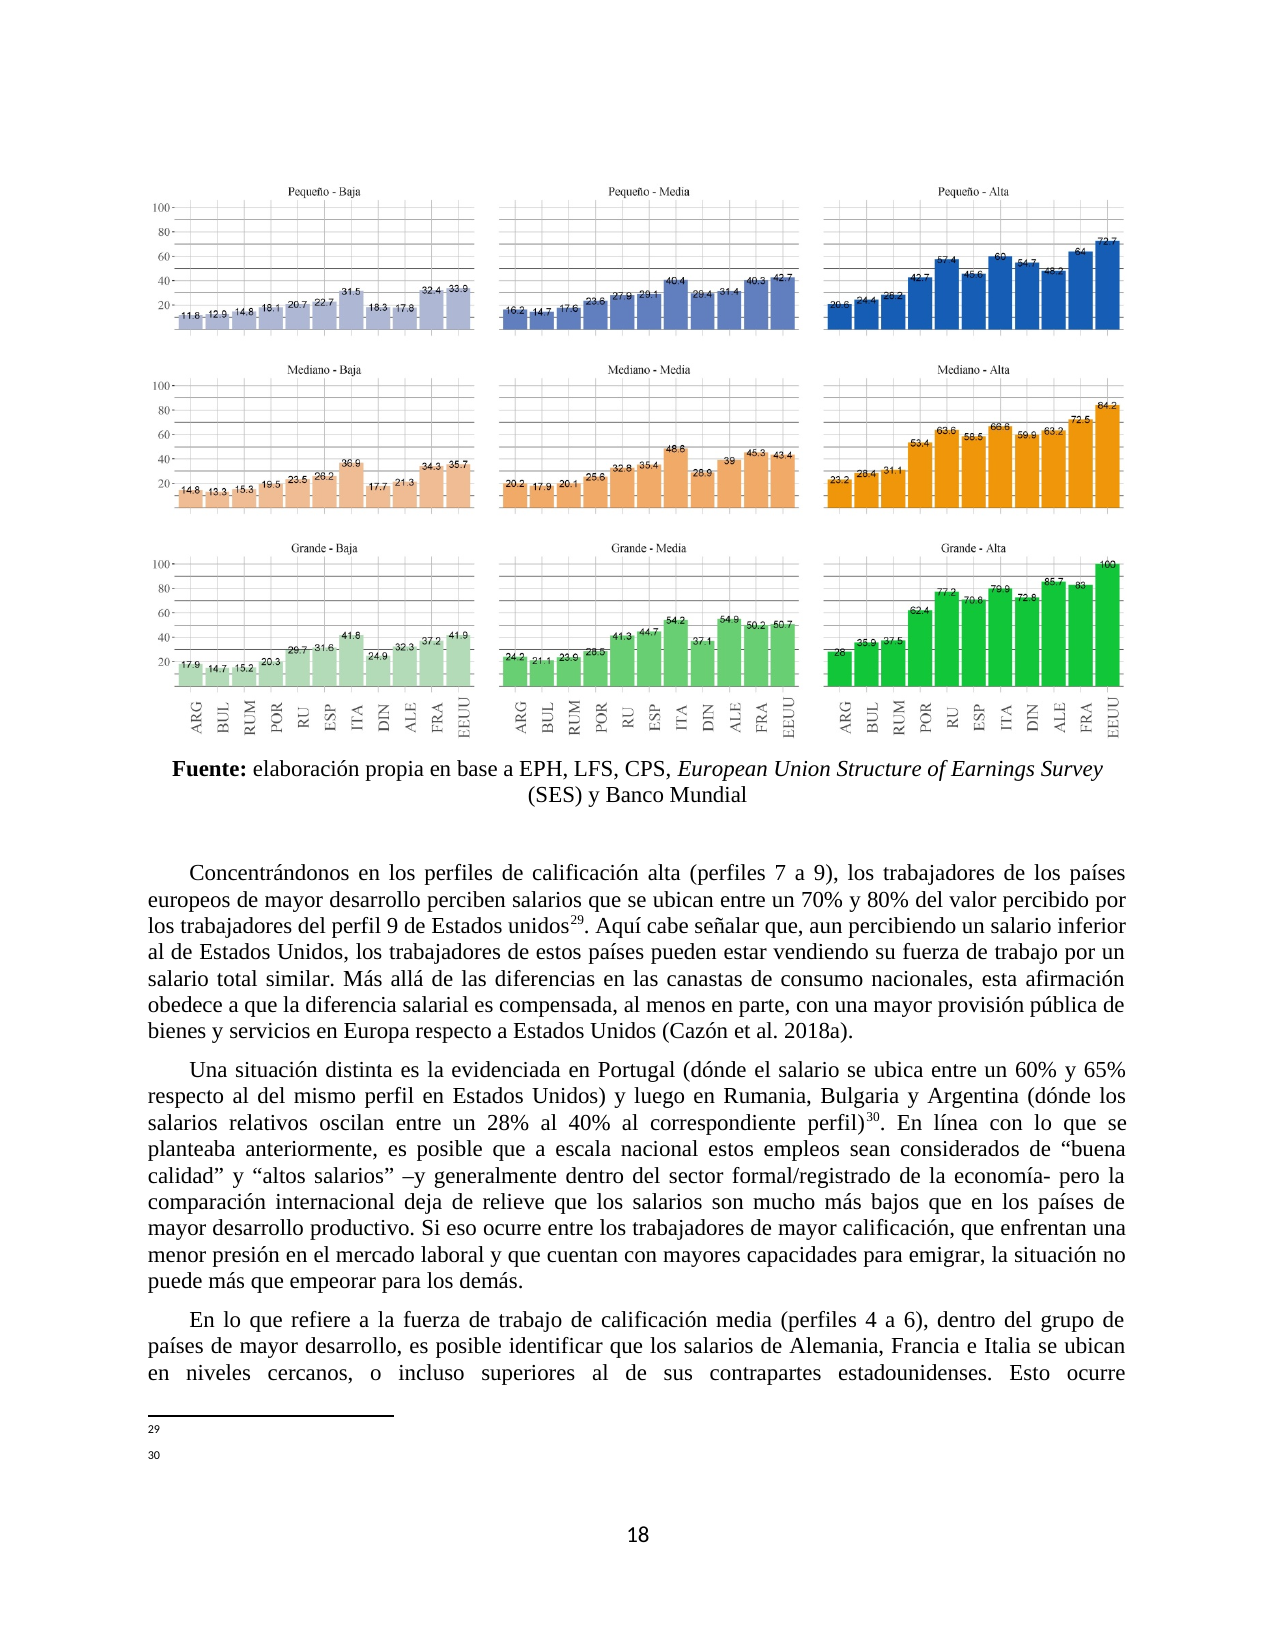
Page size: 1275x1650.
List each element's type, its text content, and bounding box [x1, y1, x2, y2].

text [148, 1306, 1127, 1385]
picture [147, 177, 1128, 743]
text Fuente: elaboración propia en base a EPH, LFS, CPS, European Union Structure of Earnings Survey (SES) y Banco Mundial [148, 755, 1127, 808]
text Concentrándonos en los perfiles de calificación alta (perfiles 7 a 9), los trabajadores de los países europeos de mayor desarrollo perciben salarios que se ubican entre un 70% y 80% del valor percibido por los trabajadores del perfil 9 de Estados unidos. Aquí cabe señalar que, aun percibiendo un salario inferior al de Estados Unidos, los trabajadores de estos países pueden estar vendiendo su fuerza de trabajo por un salario total similar. Más allá de las diferencias en las canastas de consumo nacionales, esta afirmación obedece a que la diferencia salarial es compensada, al menos en parte, con una mayor provisión pública de bienes y servicios en Europa respecto a Estados Unidos (Cazón et al. 2018a). [148, 859, 1127, 1044]
text Una situación distinta es la evidenciada en Portugal (dónde el salario se ubica entre un 60% y 65% respecto al del mismo perfil en Estados Unidos) y luego en Rumania, Bulgaria y Argentina (dónde los salarios relativos oscilan entre un 28% al 40% al correspondiente perfil). En línea con lo que se planteaba anteriormente, es posible que a escala nacional estos empleos sean considerados de “buena calidad” y “altos salarios” –y generalmente dentro del sector formal/registrado de la economía- pero la comparación internacional deja de relieve que los salarios son mucho más bajos que en los países de mayor desarrollo productivo. Si eso ocurre entre los trabajadores de mayor calificación, que enfrentan una menor presión en el mercado laboral y que cuentan con mayores capacidades para emigrar, la situación no puede más que empeorar para los demás. [148, 1056, 1127, 1293]
